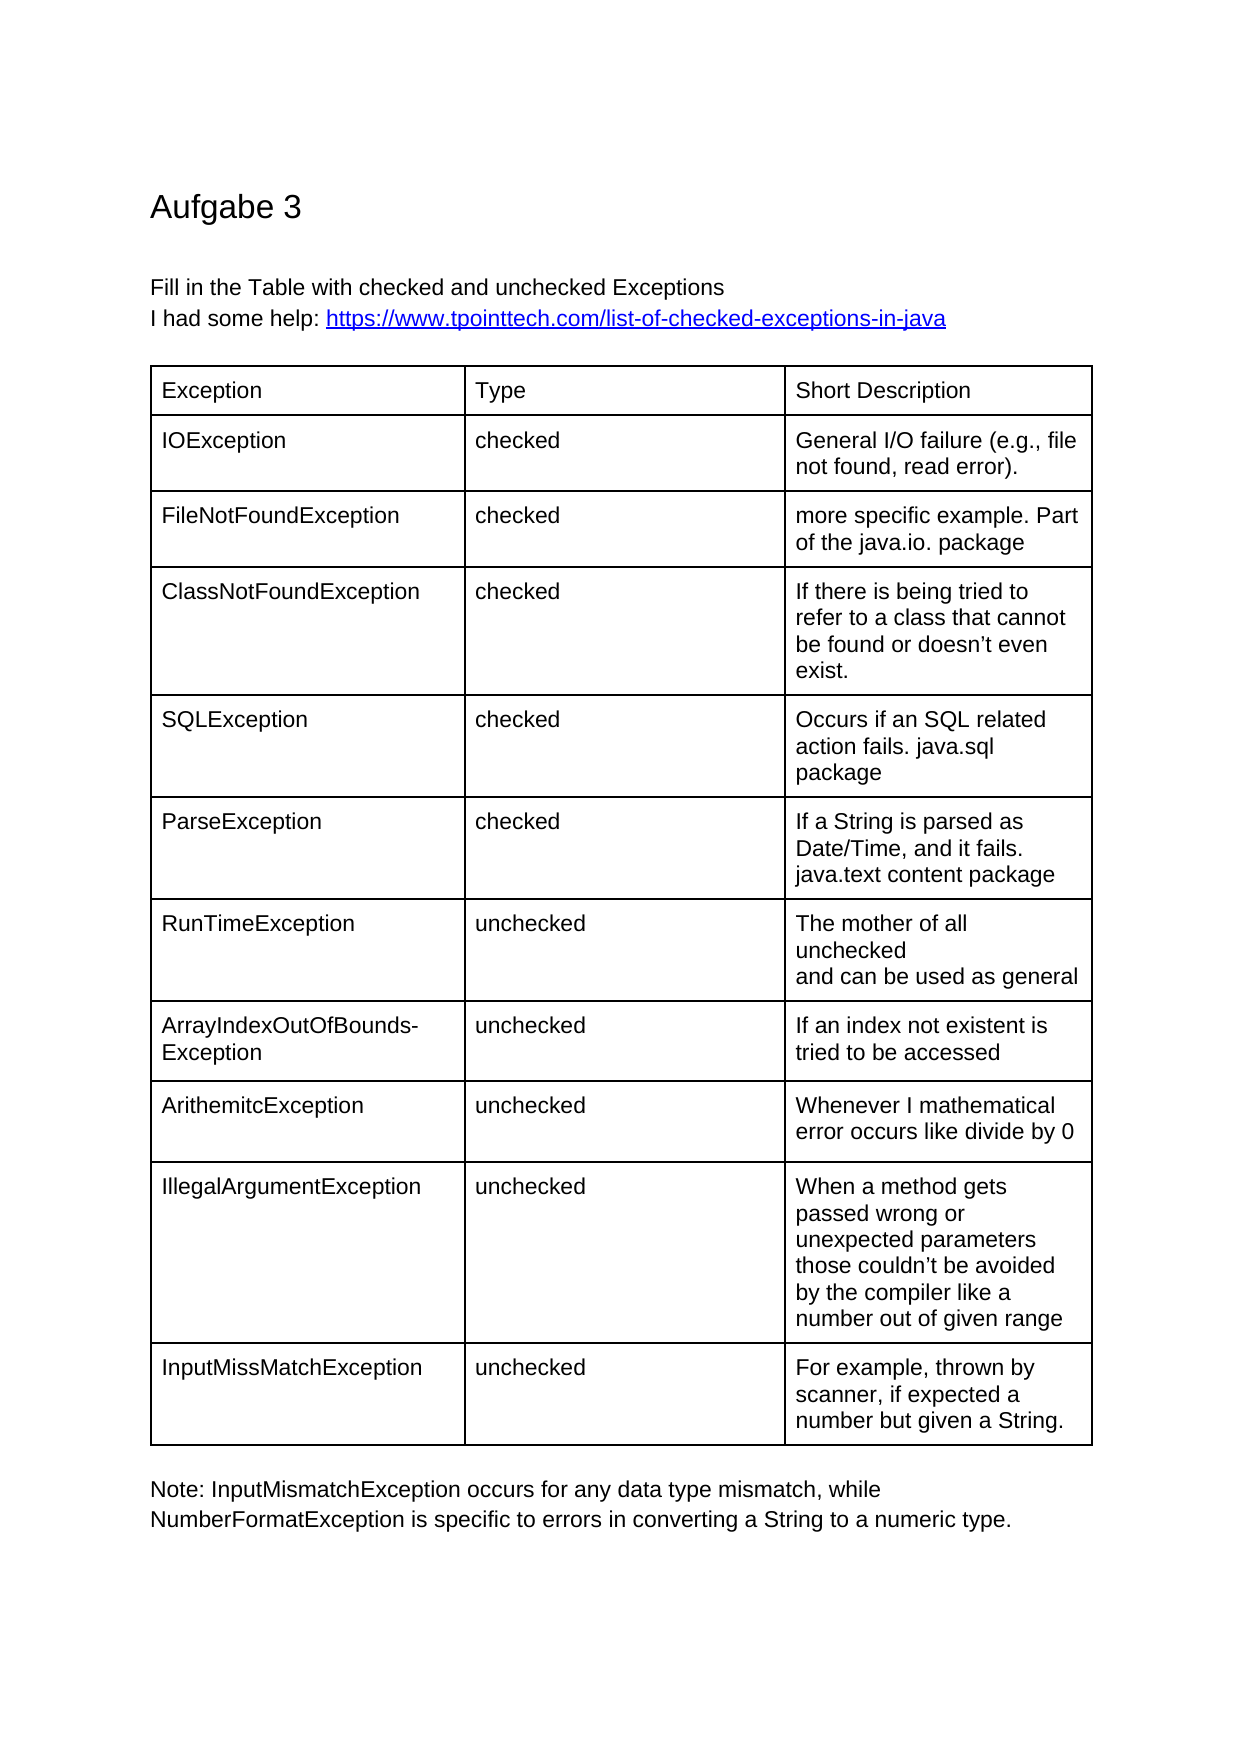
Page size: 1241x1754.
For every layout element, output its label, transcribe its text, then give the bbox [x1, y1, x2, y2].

subtitle Aufgabe 3 [150, 187, 1090, 226]
table_cell unchecked [466, 900, 784, 1000]
table_cell checked [466, 696, 784, 796]
table_cell If a String is parsed as Date/Time, and it fails. java.text content package [786, 798, 1091, 898]
text I had some help: https://www.tpointtech.com/list-of-checked-exceptions-in-java [150, 304, 1090, 331]
table_cell checked [466, 416, 784, 490]
table_cell ArithemitcException [152, 1082, 464, 1161]
table_cell FileNotFoundException [152, 492, 464, 566]
table_cell checked [466, 798, 784, 898]
table_header Exception [152, 367, 464, 414]
table_header Type [466, 367, 784, 414]
table_cell IllegalArgumentException [152, 1163, 464, 1342]
table_cell checked [466, 568, 784, 694]
table_cell more specific example. Part of the java.io. package [786, 492, 1091, 566]
table_cell General I/O failure (e.g., file not found, read error). [786, 416, 1091, 490]
table_cell If an index not existent is tried to be accessed [786, 1002, 1091, 1079]
table_cell IOException [152, 416, 464, 490]
text Note: InputMismatchException occurs for any data type mismatch, while NumberFormatException is specific to errors in converting a String to a numeric type. [150, 1476, 1090, 1533]
table_cell When a method gets passed wrong or unexpected parameters those couldn’t be avoided by the compiler like a number out of given range [786, 1163, 1091, 1342]
table_cell unchecked [466, 1163, 784, 1342]
table_cell ParseException [152, 798, 464, 898]
table_cell unchecked [466, 1344, 784, 1444]
table_cell ArrayIndexOutOfBounds-Exception [152, 1002, 464, 1079]
table_cell checked [466, 492, 784, 566]
text Fill in the Table with checked and unchecked Exceptions [150, 274, 1090, 301]
table_cell unchecked [466, 1002, 784, 1079]
table_cell InputMissMatchException [152, 1344, 464, 1444]
table_cell Whenever I mathematical error occurs like divide by 0 [786, 1082, 1091, 1161]
table_cell ClassNotFoundException [152, 568, 464, 694]
table_cell unchecked [466, 1082, 784, 1161]
table_cell If there is being tried to refer to a class that cannot be found or doesn’t even exist. [786, 568, 1091, 694]
table_cell The mother of all unchecked and can be used as general [786, 900, 1091, 1000]
table_cell Occurs if an SQL related action fails. java.sql package [786, 696, 1091, 796]
table_cell For example, thrown by scanner, if expected a number but given a String. [786, 1344, 1091, 1444]
table_cell SQLException [152, 696, 464, 796]
table_cell RunTimeException [152, 900, 464, 1000]
table_header Short Description [786, 367, 1091, 414]
